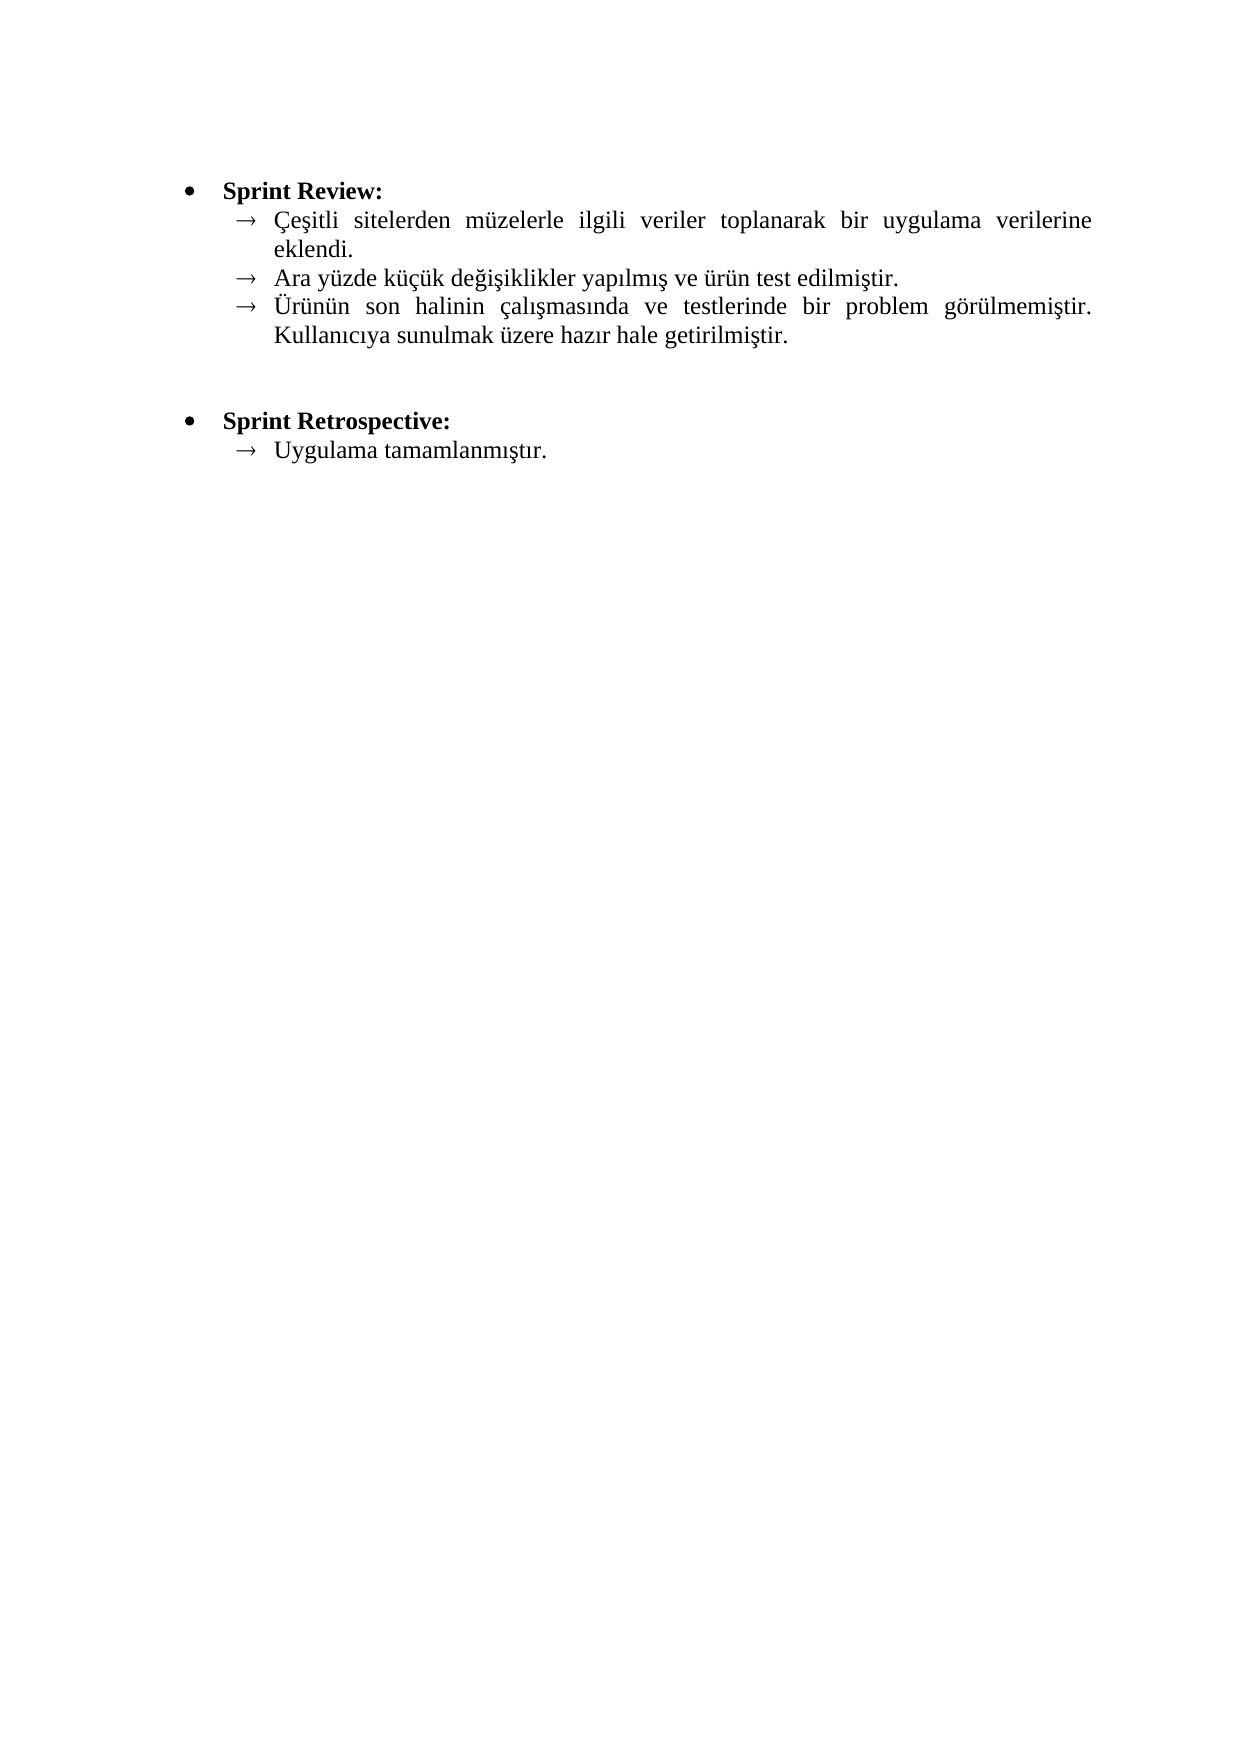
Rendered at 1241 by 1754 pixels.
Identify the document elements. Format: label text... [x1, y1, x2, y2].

list Sprint Review: [185, 176, 1093, 205]
list Uygulama tamamlanmıştır. [236, 435, 1093, 464]
list Ürünün son halinin çalışmasında ve testlerinde bir problem görülmemiştir. Kullanıcıya sunulmak üzere hazır hale getirilmiştir. [236, 291, 1093, 349]
list Sprint Retrospective: [185, 406, 1093, 435]
list Ara yüzde küçük değişiklikler yapılmış ve ürün test edilmiştir. [236, 263, 1093, 291]
list Çeşitli sitelerden müzelerle ilgili veriler toplanarak bir uygulama verilerine eklendi. [236, 205, 1093, 263]
